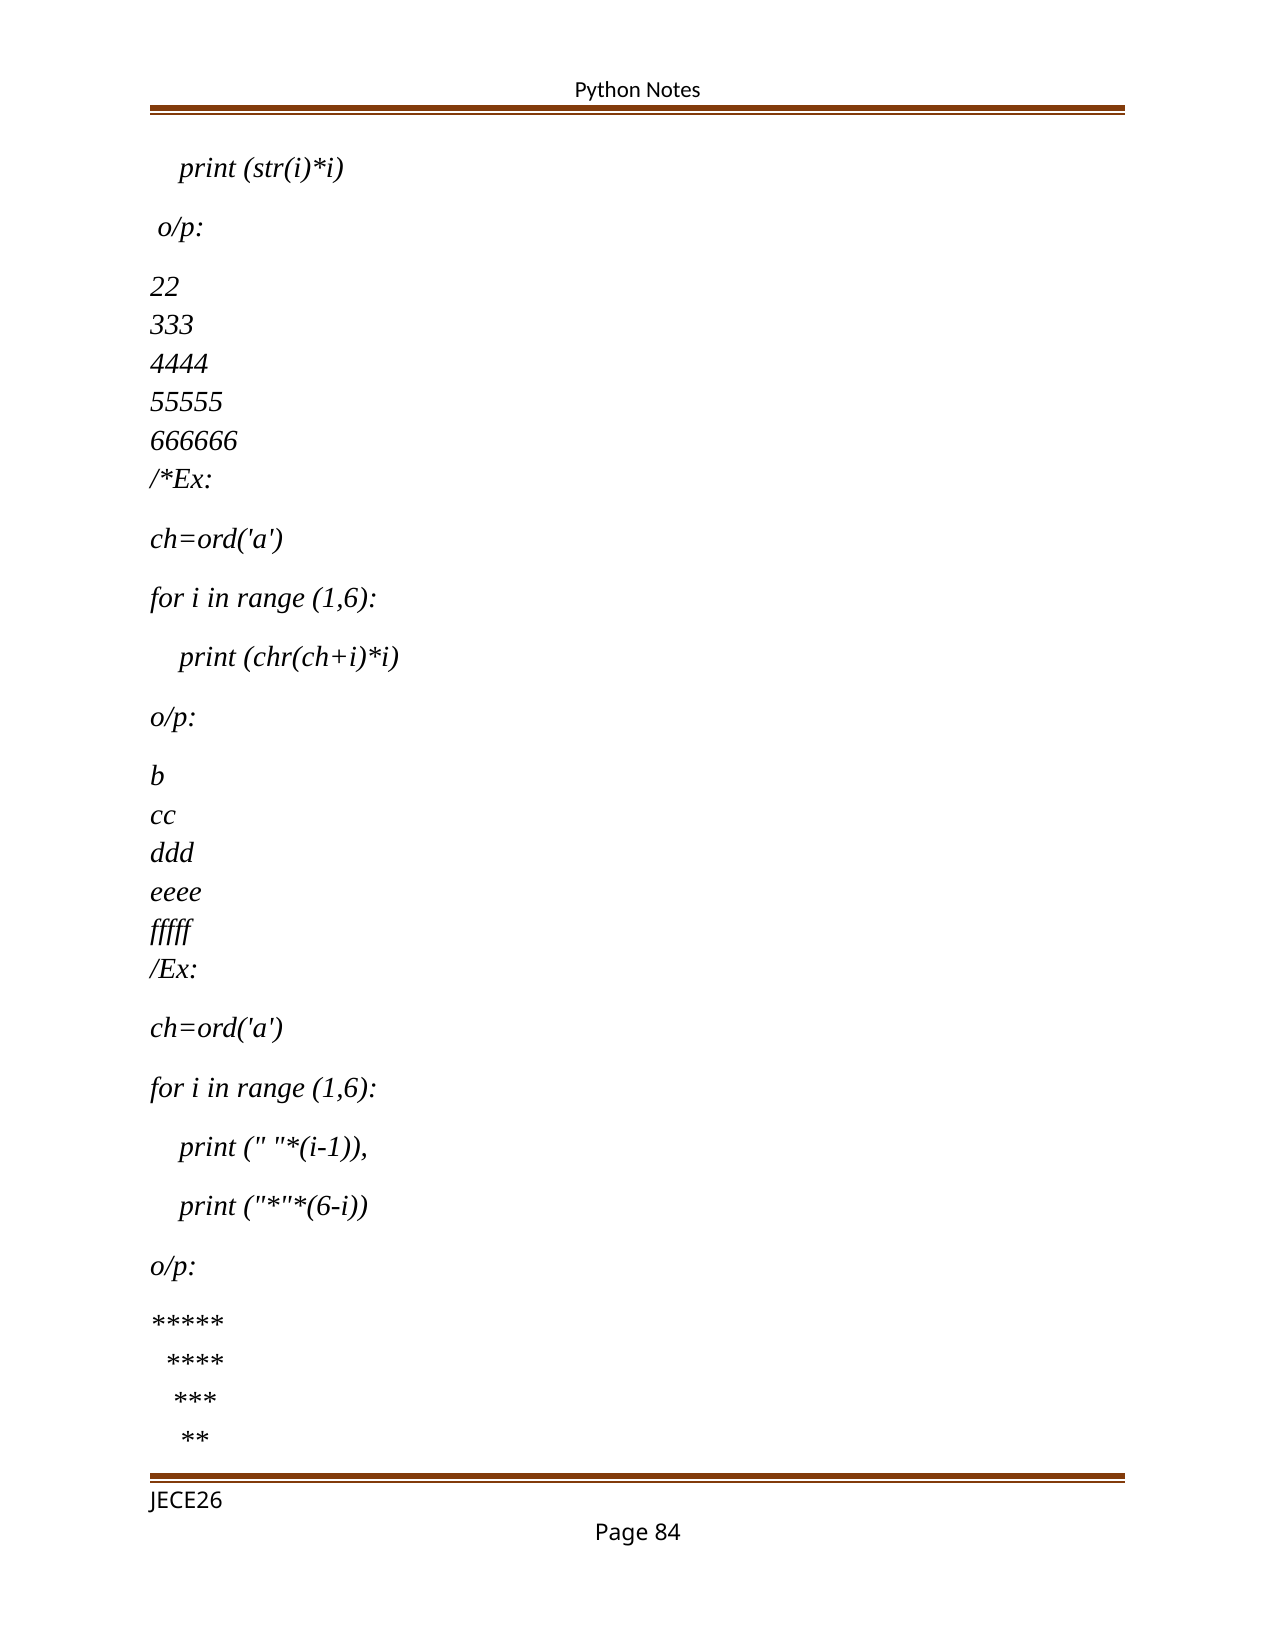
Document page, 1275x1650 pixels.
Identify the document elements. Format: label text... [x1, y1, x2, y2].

text for i in range (1,6): [150, 1070, 1125, 1103]
text print ("*"*(6-i)) [150, 1188, 1125, 1222]
text o/p: [150, 1248, 1125, 1281]
text *** [150, 1384, 1125, 1418]
text ddd [150, 835, 1125, 869]
text for i in range (1,6): [150, 580, 1125, 614]
text ** [150, 1423, 1125, 1456]
text /Ex: [150, 951, 1125, 984]
text ch=ord('a') [150, 1010, 1125, 1044]
text 4444 [150, 346, 1125, 379]
text 333 [150, 307, 1125, 341]
text print (" "*(i-1)), [150, 1129, 1125, 1163]
text 55555 [150, 384, 1125, 418]
text 22 [150, 269, 1125, 302]
text cc [150, 797, 1125, 830]
text print (str(i)*i) [150, 150, 1125, 183]
text print (chr(ch+i)*i) [150, 639, 1125, 673]
text ***** [150, 1307, 1125, 1341]
text o/p: [150, 699, 1125, 732]
text b [150, 758, 1125, 792]
text o/p: [150, 209, 1125, 243]
text eeee [150, 874, 1125, 907]
text **** [150, 1346, 1125, 1379]
text 666666 [150, 423, 1125, 456]
text ch=ord('a') [150, 521, 1125, 554]
text /*Ex: [150, 461, 1125, 495]
text fffff [150, 912, 1125, 946]
